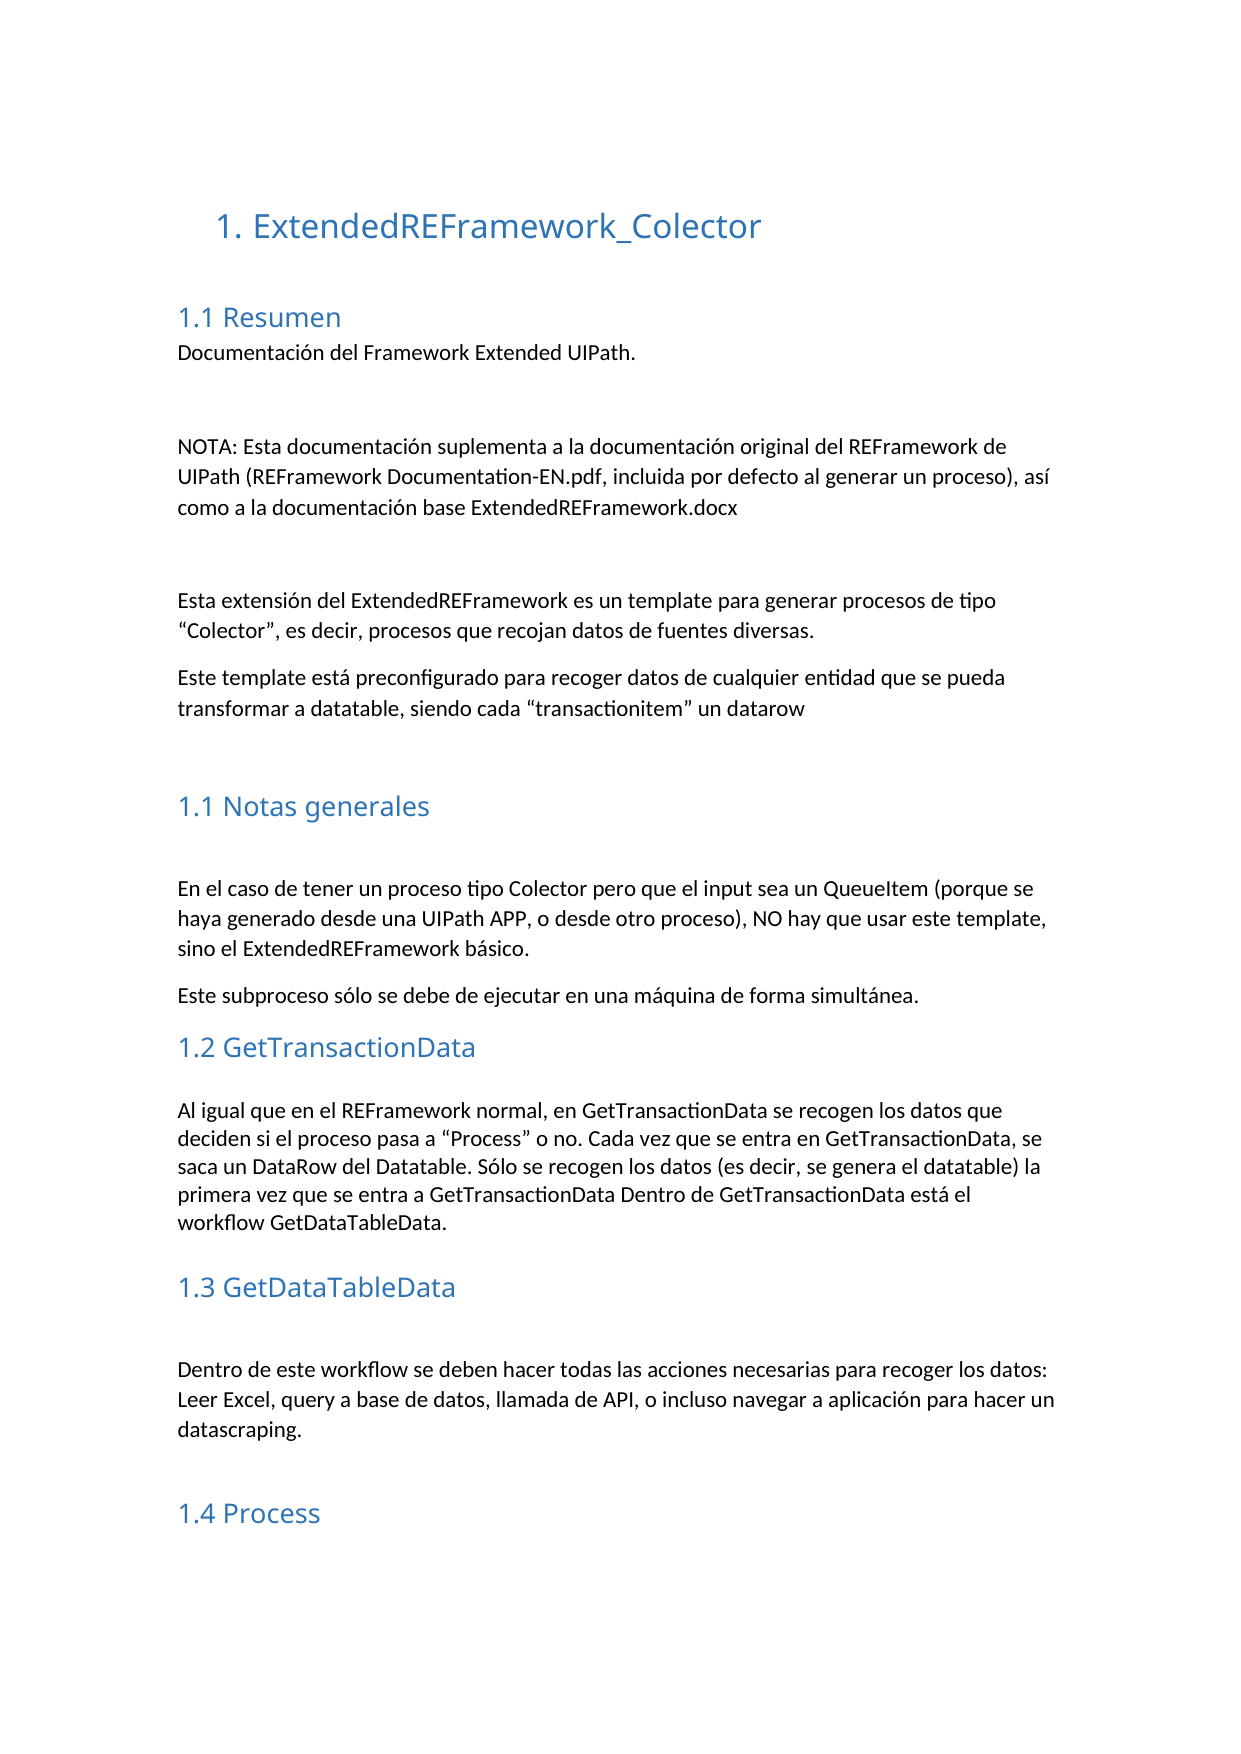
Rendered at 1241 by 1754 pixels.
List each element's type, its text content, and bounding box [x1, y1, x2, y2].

subtitle 1.2 GetTransactionData [177, 1028, 1063, 1065]
text Esta extensión del ExtendedREFramework es un template para generar procesos de tipo “Colector”, es decir, procesos que recojan datos de fuentes diversas. [177, 586, 1063, 644]
subtitle 1.1 Resumen [177, 299, 1063, 336]
subtitle 1.1 Notas generales [177, 787, 1063, 824]
text En el caso de tener un proceso tipo Colector pero que el input sea un QueueItem (porque se haya generado desde una UIPath APP, o desde otro proceso), NO hay que usar este template, sino el ExtendedREFramework básico. [177, 874, 1063, 962]
text Al igual que en el REFramework normal, en GetTransactionData se recogen los datos que deciden si el proceso pasa a “Process” o no. Cada vez que se entra en GetTransactionData, se saca un DataRow del Datatable. Sólo se recogen los datos (es decir, se genera el datatable) la primera vez que se entra a GetTransactionData Dentro de GetTransactionData está el workflow GetDataTableData. [177, 1096, 1063, 1236]
subtitle ExtendedREFramework_Colector [215, 203, 1063, 248]
text NOTA: Esta documentación suplementa a la documentación original del REFramework de UIPath (REFramework Documentation-EN.pdf, incluida por defecto al generar un proceso), así como a la documentación base ExtendedREFramework.docx [177, 432, 1063, 521]
text Este template está preconfigurado para recoger datos de cualquier entidad que se pueda transformar a datatable, siendo cada “transactionitem” un datarow [177, 663, 1063, 722]
subtitle 1.3 GetDataTableData [177, 1268, 1063, 1305]
text Documentación del Framework Extended UIPath. [177, 338, 1063, 366]
subtitle 1.4 Process [177, 1494, 1063, 1531]
text Este subproceso sólo se debe de ejecutar en una máquina de forma simultánea. [177, 981, 1063, 1009]
text Dentro de este workflow se deben hacer todas las acciones necesarias para recoger los datos: Leer Excel, query a base de datos, llamada de API, o incluso navegar a aplicación para hacer un datascraping. [177, 1355, 1063, 1443]
